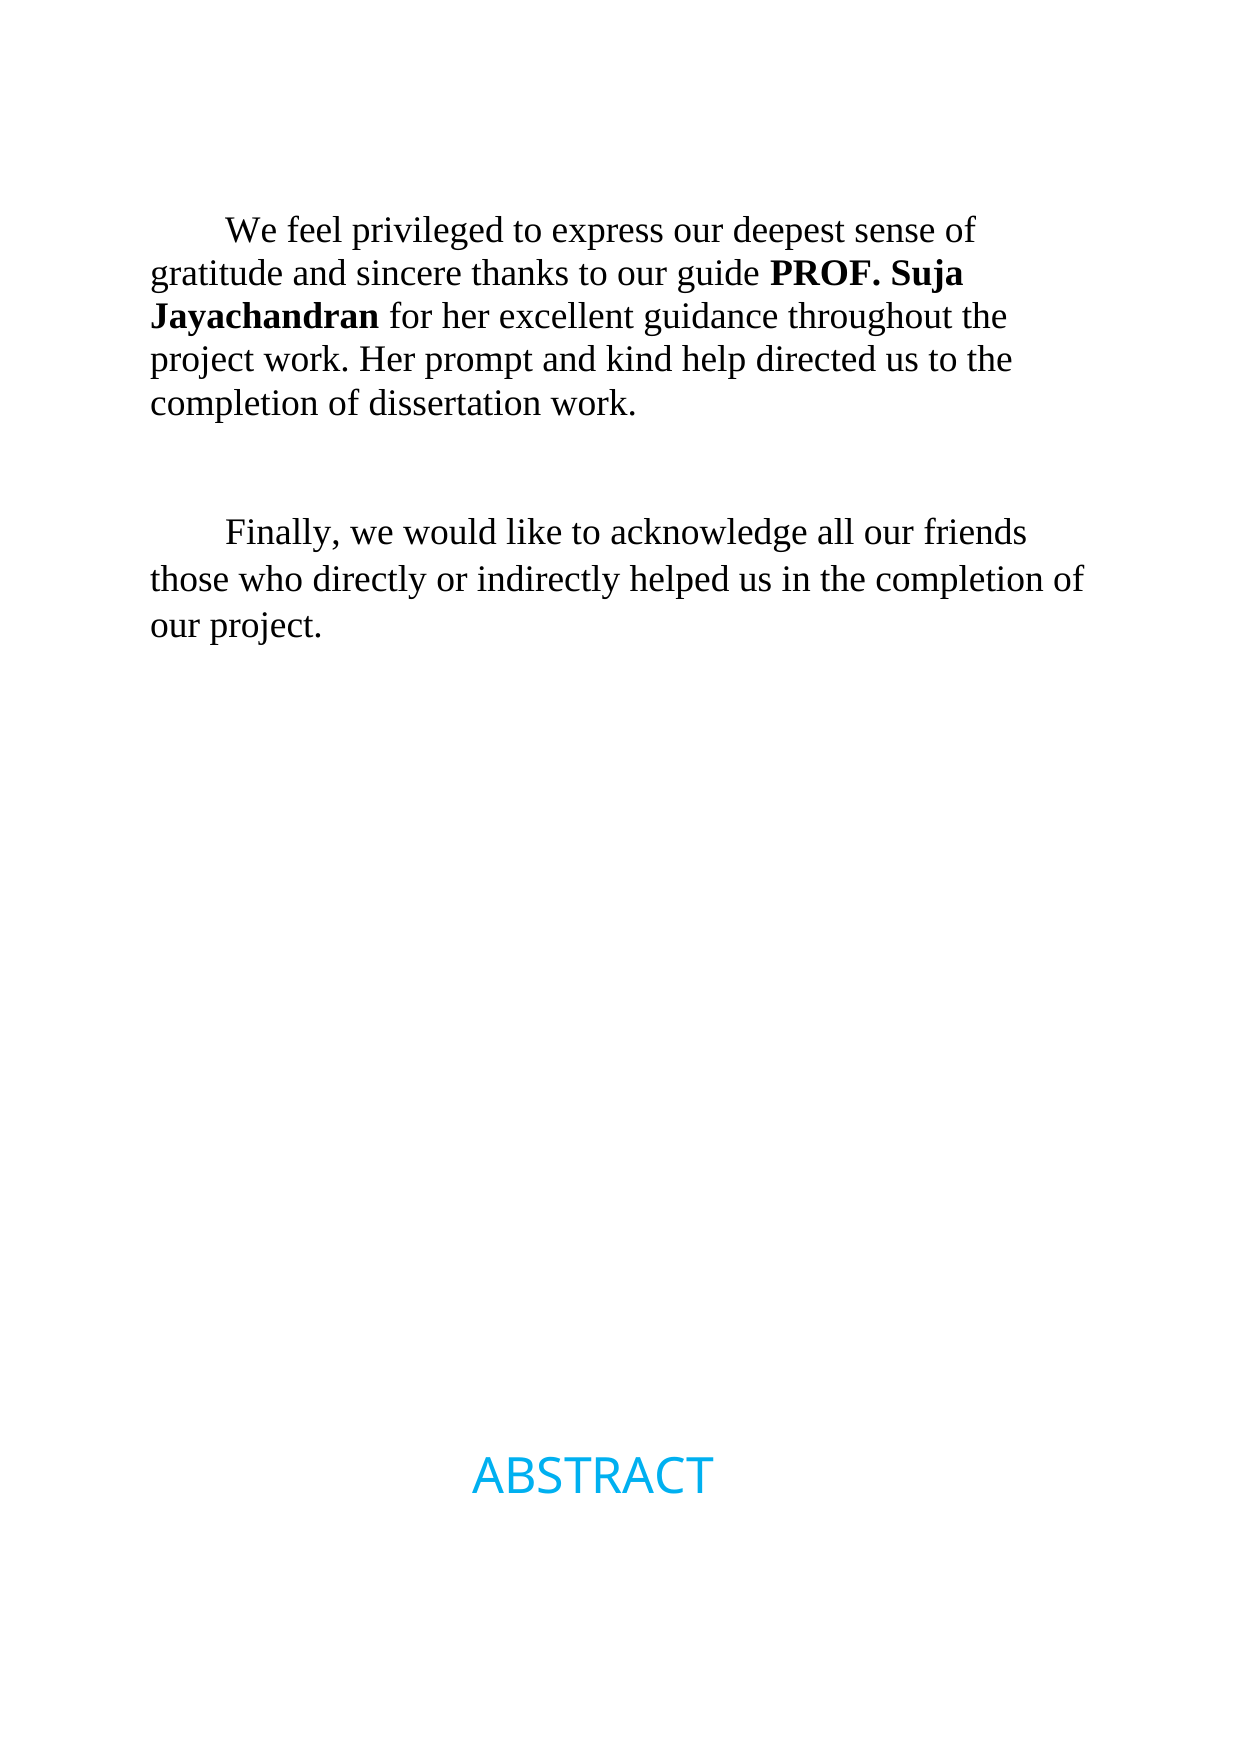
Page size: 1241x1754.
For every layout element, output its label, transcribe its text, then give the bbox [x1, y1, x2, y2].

text We feel privileged to express our deepest sense of gratitude and sincere thanks to our guide PROF. Suja Jayachandran for her excellent guidance throughout the project work. Her prompt and kind help directed us to the completion of dissertation work. [150, 207, 1090, 423]
text ABSTRACT [150, 1440, 1090, 1508]
text Finally, we would like to acknowledge all our friends those who directly or indirectly helped us in the completion of our project. [150, 509, 1090, 646]
